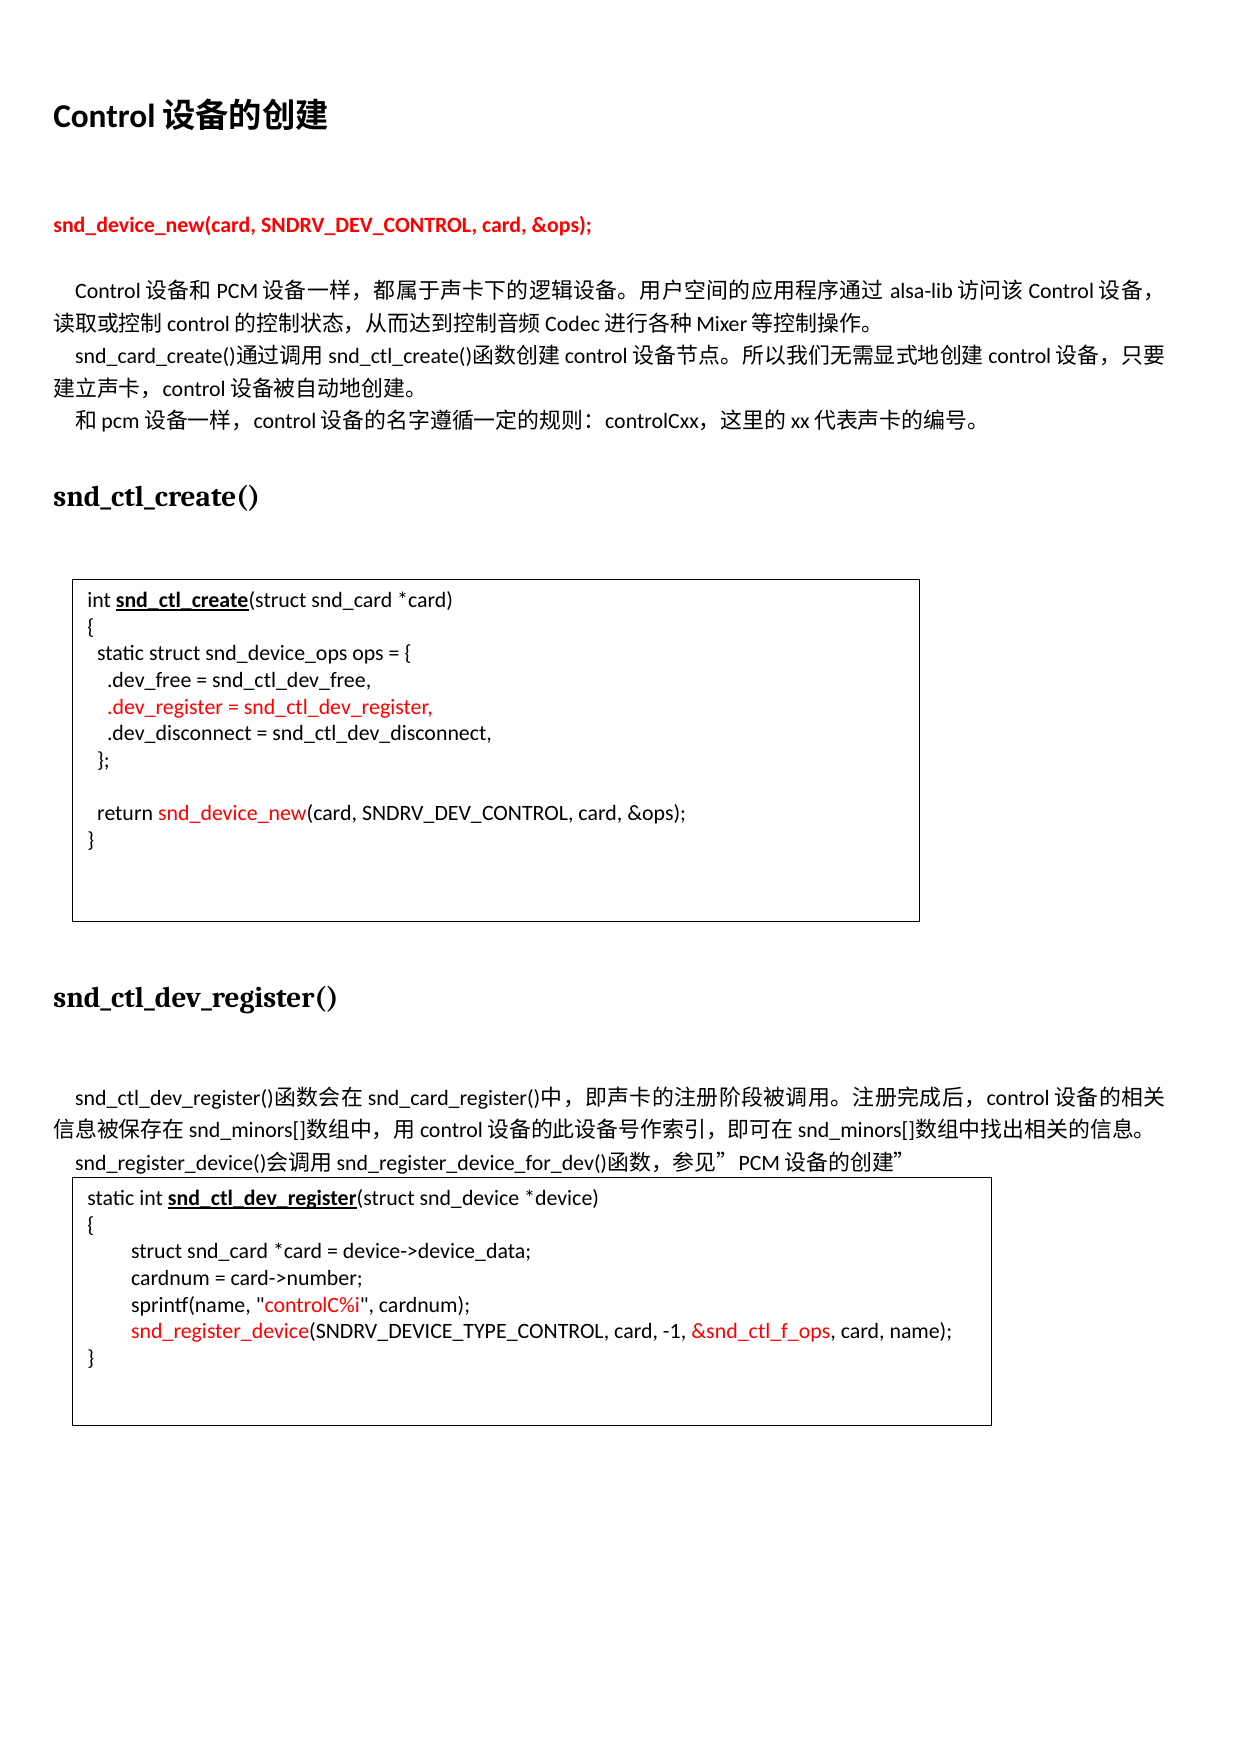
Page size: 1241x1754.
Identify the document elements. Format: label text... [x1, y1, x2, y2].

text Control设备和PCM设备一样，都属于声卡下的逻辑设备。用户空间的应用程序通过alsa-lib访问该Control设备，读取或控制control的控制状态，从而达到控制音频Codec进行各种Mixer等控制操作。 [53, 273, 1165, 338]
subtitle snd_ctl_dev_register() [53, 965, 1165, 1030]
subtitle Control设备的创建 [53, 81, 1165, 146]
text snd_ctl_dev_register()函数会在snd_card_register()中，即声卡的注册阶段被调用。注册完成后，control设备的相关信息被保存在snd_minors[]数组中，用control设备的此设备号作索引，即可在snd_minors[]数组中找出相关的信息。 [53, 1079, 1165, 1144]
subtitle snd_ctl_create() [53, 464, 1165, 529]
text snd_register_device()会调用snd_register_device_for_dev()函数，参见”PCM设备的创建” [53, 1144, 1165, 1177]
text snd_card_create()通过调用snd_ctl_create()函数创建control设备节点。所以我们无需显式地创建control设备，只要建立声卡，control设备被自动地创建。 [53, 338, 1165, 403]
text snd_device_new(card, SNDRV_DEV_CONTROL, card, &ops); [53, 208, 1165, 240]
text 和pcm设备一样，control设备的名字遵循一定的规则：controlCxx，这里的xx代表声卡的编号。 [53, 403, 1165, 435]
